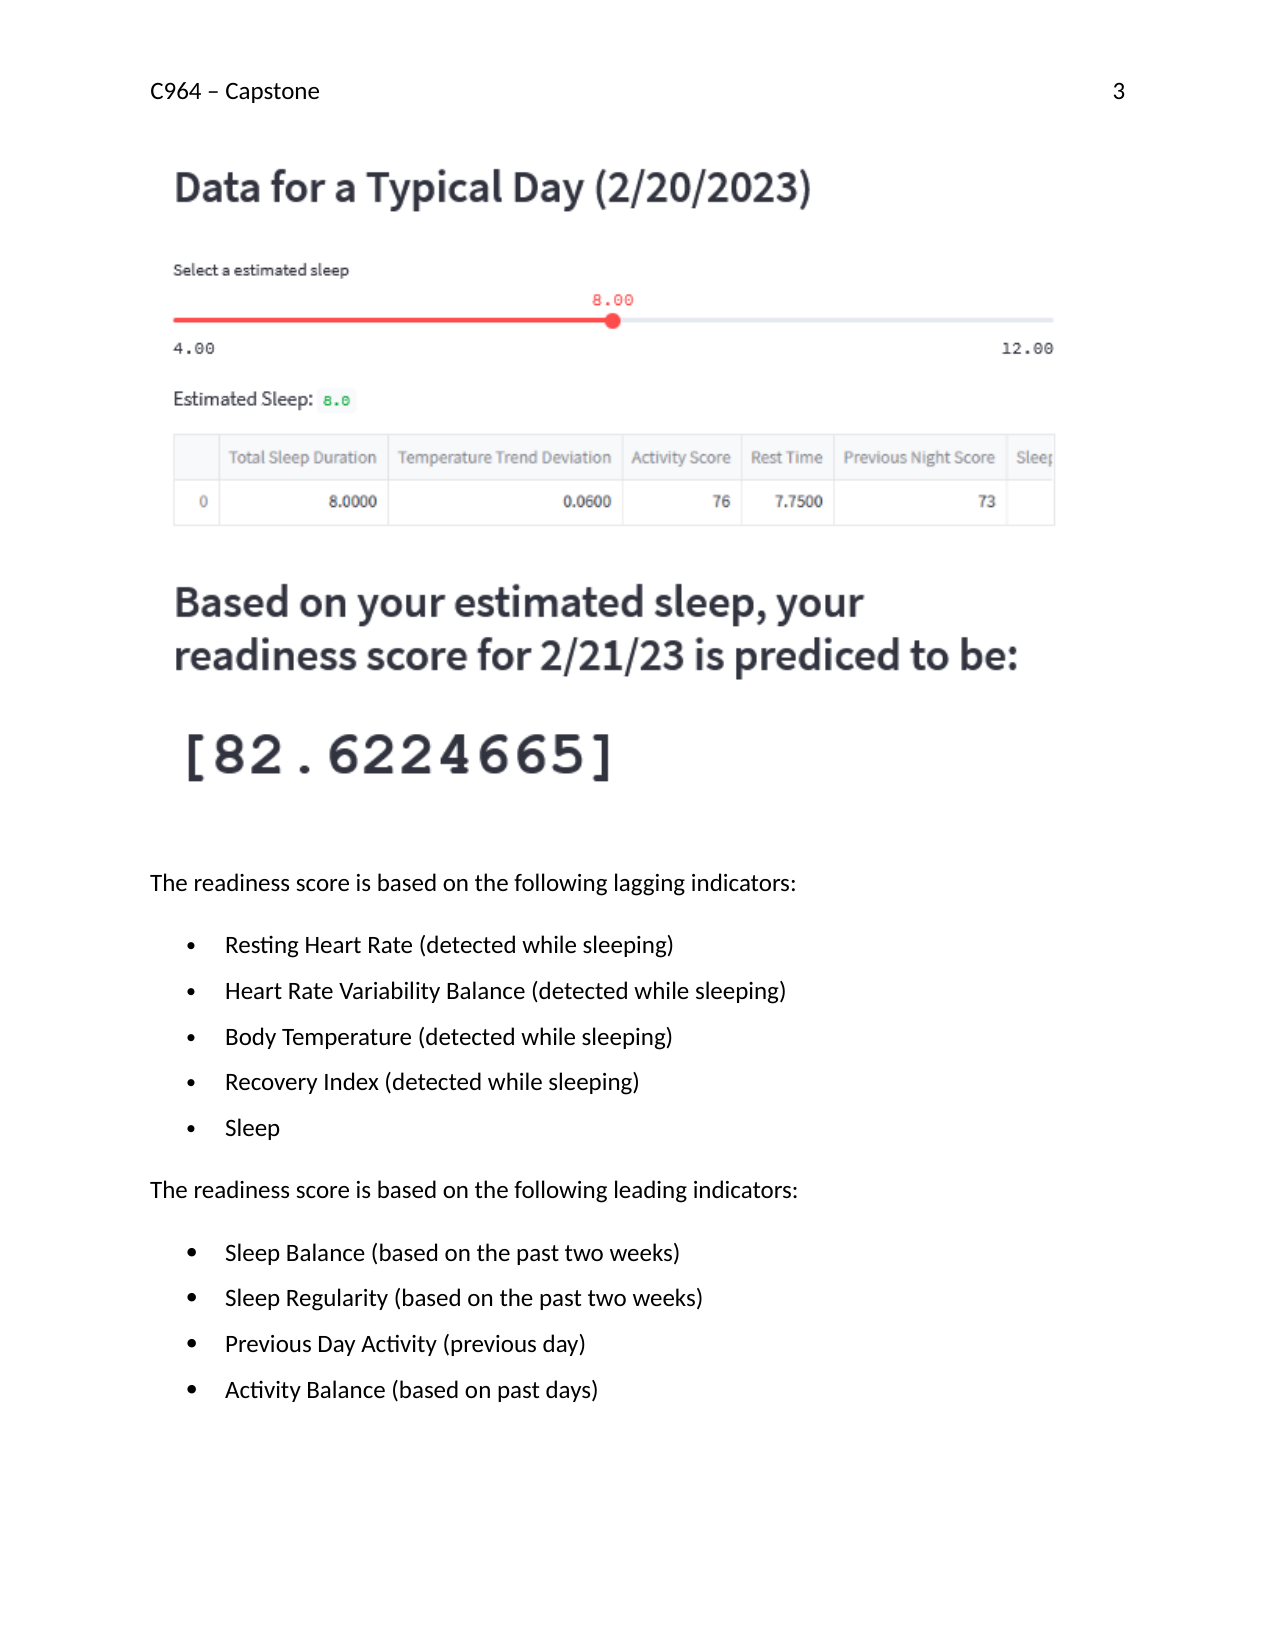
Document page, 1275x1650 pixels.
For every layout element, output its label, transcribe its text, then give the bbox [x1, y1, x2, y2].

list Resting Heart Rate (detected while sleeping) [187, 929, 1125, 960]
list Sleep Regularity (based on the past two weeks) [187, 1283, 1125, 1313]
list Recovery Index (detected while sleeping) [187, 1066, 1125, 1097]
list Sleep Balance (based on the past two weeks) [187, 1237, 1125, 1267]
picture [150, 150, 1089, 852]
list Body Temperature (detected while sleeping) [187, 1021, 1125, 1051]
list Heart Rate Variability Balance (detected while sleeping) [187, 975, 1125, 1005]
list Sleep [187, 1112, 1125, 1143]
text The readiness score is based on the following leading indicators: [150, 1174, 1125, 1205]
list Activity Balance (based on past days) [187, 1374, 1125, 1404]
list Previous Day Activity (previous day) [187, 1328, 1125, 1359]
